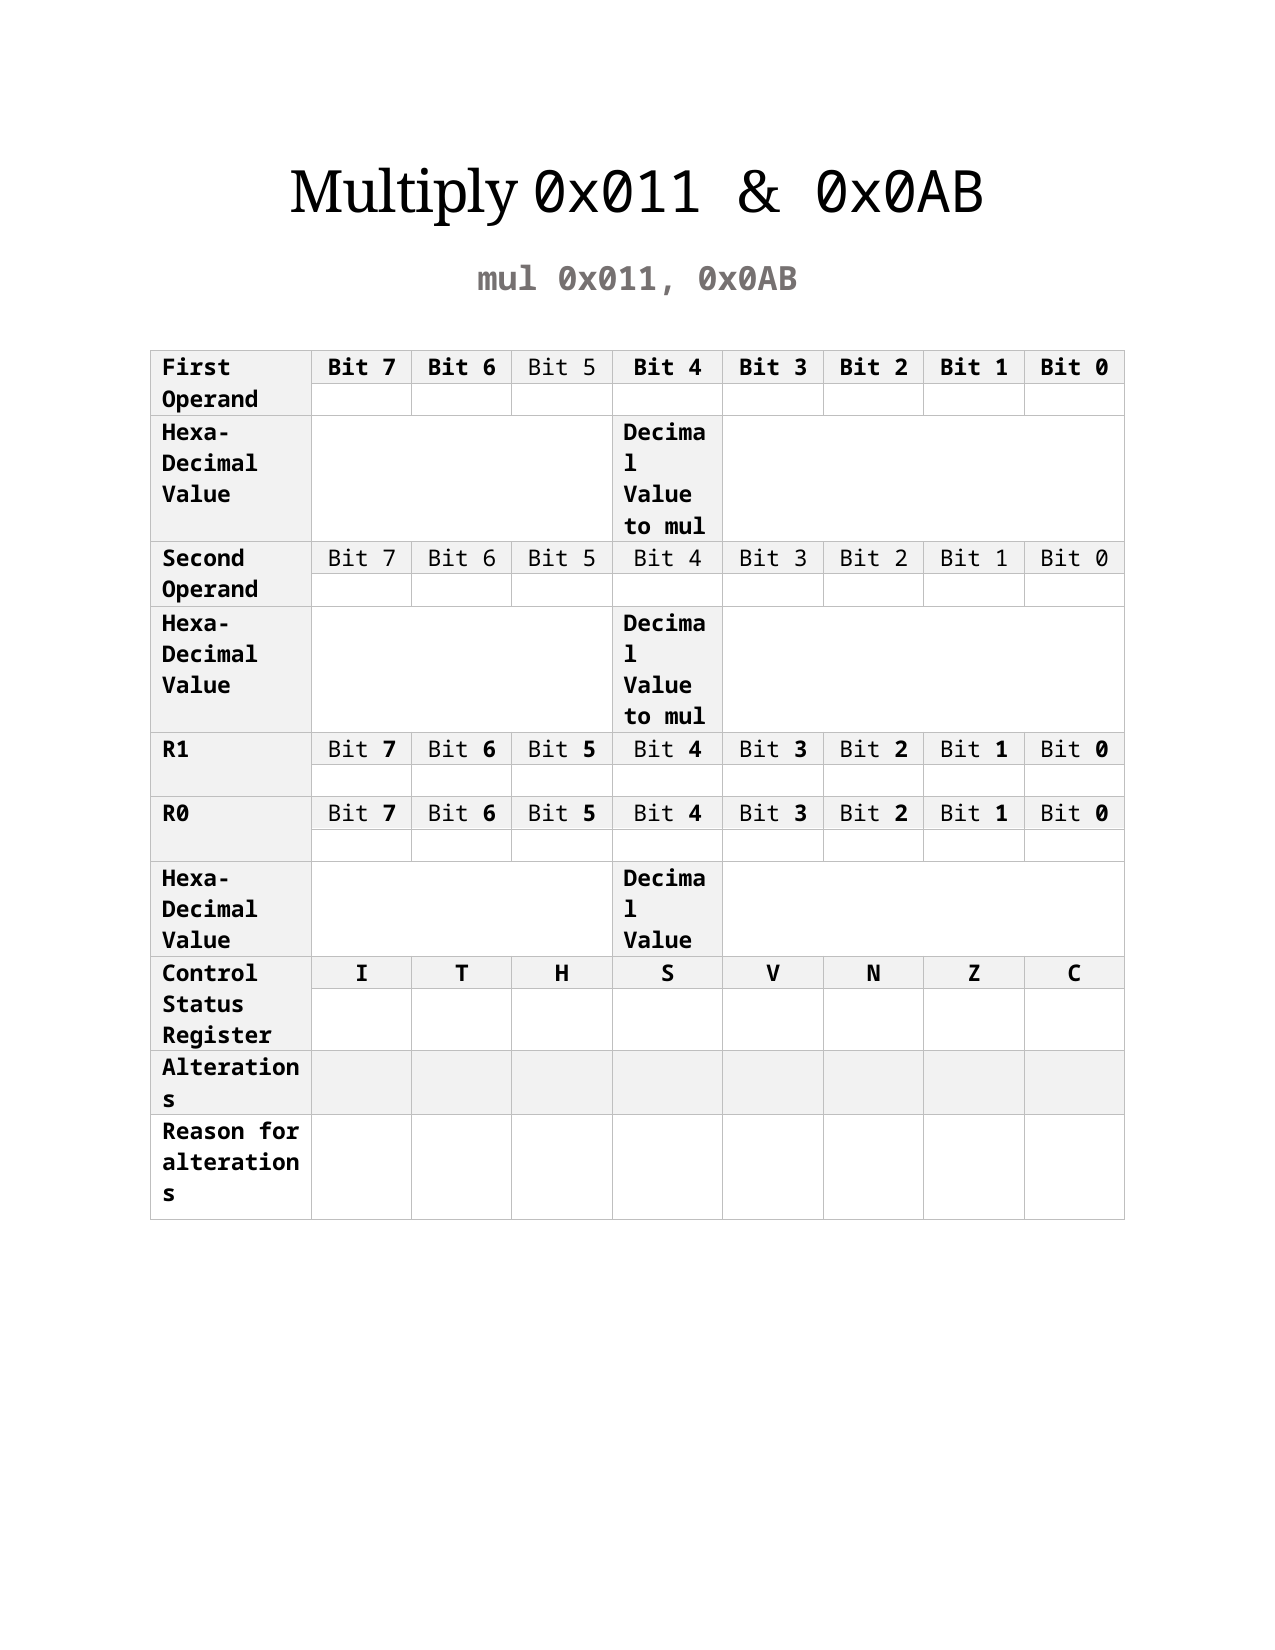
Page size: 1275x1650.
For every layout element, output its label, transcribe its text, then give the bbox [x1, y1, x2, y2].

table_cell [723, 1115, 823, 1219]
table_cell [312, 765, 411, 796]
table_cell Z [924, 957, 1024, 988]
table_header Bit 1 [924, 351, 1024, 383]
table_cell Bit 7 [312, 733, 411, 764]
table_cell Bit 5 [512, 733, 612, 764]
table_cell Bit 1 [924, 797, 1024, 828]
table_cell Decimal Value to mul [613, 416, 722, 541]
table_cell Hexa-Decimal Value [151, 862, 311, 956]
table_cell [1025, 989, 1124, 1050]
table_cell [412, 1115, 511, 1219]
table_cell [512, 1115, 612, 1219]
table_cell [723, 384, 823, 415]
table_cell [924, 384, 1024, 415]
table_cell [924, 1051, 1024, 1114]
table_cell V [723, 957, 823, 988]
table_cell Bit 0 [1025, 797, 1124, 828]
table_cell R1 [151, 733, 311, 796]
table_cell Bit 3 [723, 542, 823, 573]
table_cell [924, 989, 1024, 1050]
table_cell Bit 2 [824, 797, 923, 828]
table_cell [723, 862, 1124, 956]
table_cell [512, 765, 612, 796]
table_cell Bit 7 [312, 542, 411, 573]
table_cell [824, 1115, 923, 1219]
table_cell [312, 1115, 411, 1219]
table_cell Bit 6 [412, 733, 511, 764]
table_cell Bit 6 [412, 797, 511, 828]
table_cell Control Status Register [151, 957, 311, 1050]
title Multiply 0x011 & 0x0AB [150, 150, 1125, 229]
table_cell Bit 2 [824, 542, 923, 573]
table_cell [613, 1051, 722, 1114]
table_cell Bit 5 [512, 797, 612, 828]
table_cell [613, 989, 722, 1050]
table_cell [1025, 830, 1124, 861]
table_cell [824, 384, 923, 415]
table_cell [312, 384, 411, 415]
table_cell [613, 384, 722, 415]
table_cell Hexa-Decimal Value [151, 607, 311, 732]
table_cell T [412, 957, 511, 988]
table_cell [412, 830, 511, 861]
table_cell [1025, 574, 1124, 606]
table_header Bit 3 [723, 351, 823, 383]
table_cell [824, 989, 923, 1050]
table_cell [613, 830, 722, 861]
table_cell Bit 0 [1025, 542, 1124, 573]
table_cell [512, 1051, 612, 1114]
table_cell [412, 1051, 511, 1114]
table_cell [723, 574, 823, 606]
table_cell [824, 765, 923, 796]
table_cell [613, 574, 722, 606]
table_cell [512, 989, 612, 1050]
table_cell Bit 4 [613, 733, 722, 764]
table_cell [312, 607, 612, 732]
table_cell [723, 765, 823, 796]
table_cell [1025, 384, 1124, 415]
table_cell N [824, 957, 923, 988]
table_cell Hexa-Decimal Value [151, 416, 311, 541]
table_cell [412, 765, 511, 796]
table_cell [924, 574, 1024, 606]
table_cell Bit 5 [512, 542, 612, 573]
table_cell [512, 384, 612, 415]
table_cell Bit 3 [723, 797, 823, 828]
table_cell Bit 6 [412, 542, 511, 573]
table_cell Decimal Value to mul [613, 607, 722, 732]
table_cell Decimal Value [613, 862, 722, 956]
table_cell Bit 4 [613, 542, 722, 573]
table_cell H [512, 957, 612, 988]
table_cell [723, 830, 823, 861]
table_header First Operand [151, 351, 311, 415]
subtitle mul 0x011, 0x0AB [150, 254, 1125, 300]
table_cell Reason for alterations [151, 1115, 311, 1219]
table_cell [512, 830, 612, 861]
table_cell [924, 765, 1024, 796]
table_cell I [312, 957, 411, 988]
table_cell [312, 574, 411, 606]
table_cell [924, 830, 1024, 861]
table_cell Bit 0 [1025, 733, 1124, 764]
table_cell [412, 574, 511, 606]
table_cell [412, 384, 511, 415]
table_cell R0 [151, 797, 311, 861]
table_cell Bit 1 [924, 733, 1024, 764]
table_cell [723, 989, 823, 1050]
table_header Bit 5 [512, 351, 612, 383]
table_cell C [1025, 957, 1124, 988]
table_cell [1025, 1115, 1124, 1219]
table_cell [723, 607, 1124, 732]
table_cell [1025, 765, 1124, 796]
table_cell Alterations [151, 1051, 311, 1114]
table_cell S [613, 957, 722, 988]
table_header Bit 0 [1025, 351, 1124, 383]
table_cell [723, 1051, 823, 1114]
table_cell [613, 765, 722, 796]
table_cell [312, 1051, 411, 1114]
table_cell [312, 989, 411, 1050]
table_cell [312, 862, 612, 956]
table_cell Bit 3 [723, 733, 823, 764]
table_cell [312, 830, 411, 861]
table_cell Bit 1 [924, 542, 1024, 573]
table_cell [312, 416, 612, 541]
table_cell [824, 1051, 923, 1114]
table_header Bit 7 [312, 351, 411, 383]
table_cell [824, 830, 923, 861]
table_cell Bit 4 [613, 797, 722, 828]
table_cell [613, 1115, 722, 1219]
table_cell [924, 1115, 1024, 1219]
table_cell [1025, 1051, 1124, 1114]
table_cell [824, 574, 923, 606]
table_cell Second Operand [151, 542, 311, 606]
table_header Bit 6 [412, 351, 511, 383]
table_cell [412, 989, 511, 1050]
table_header Bit 2 [824, 351, 923, 383]
table_cell [512, 574, 612, 606]
table_cell Bit 2 [824, 733, 923, 764]
table_cell Bit 7 [312, 797, 411, 828]
table_header Bit 4 [613, 351, 722, 383]
table_cell [723, 416, 1124, 541]
